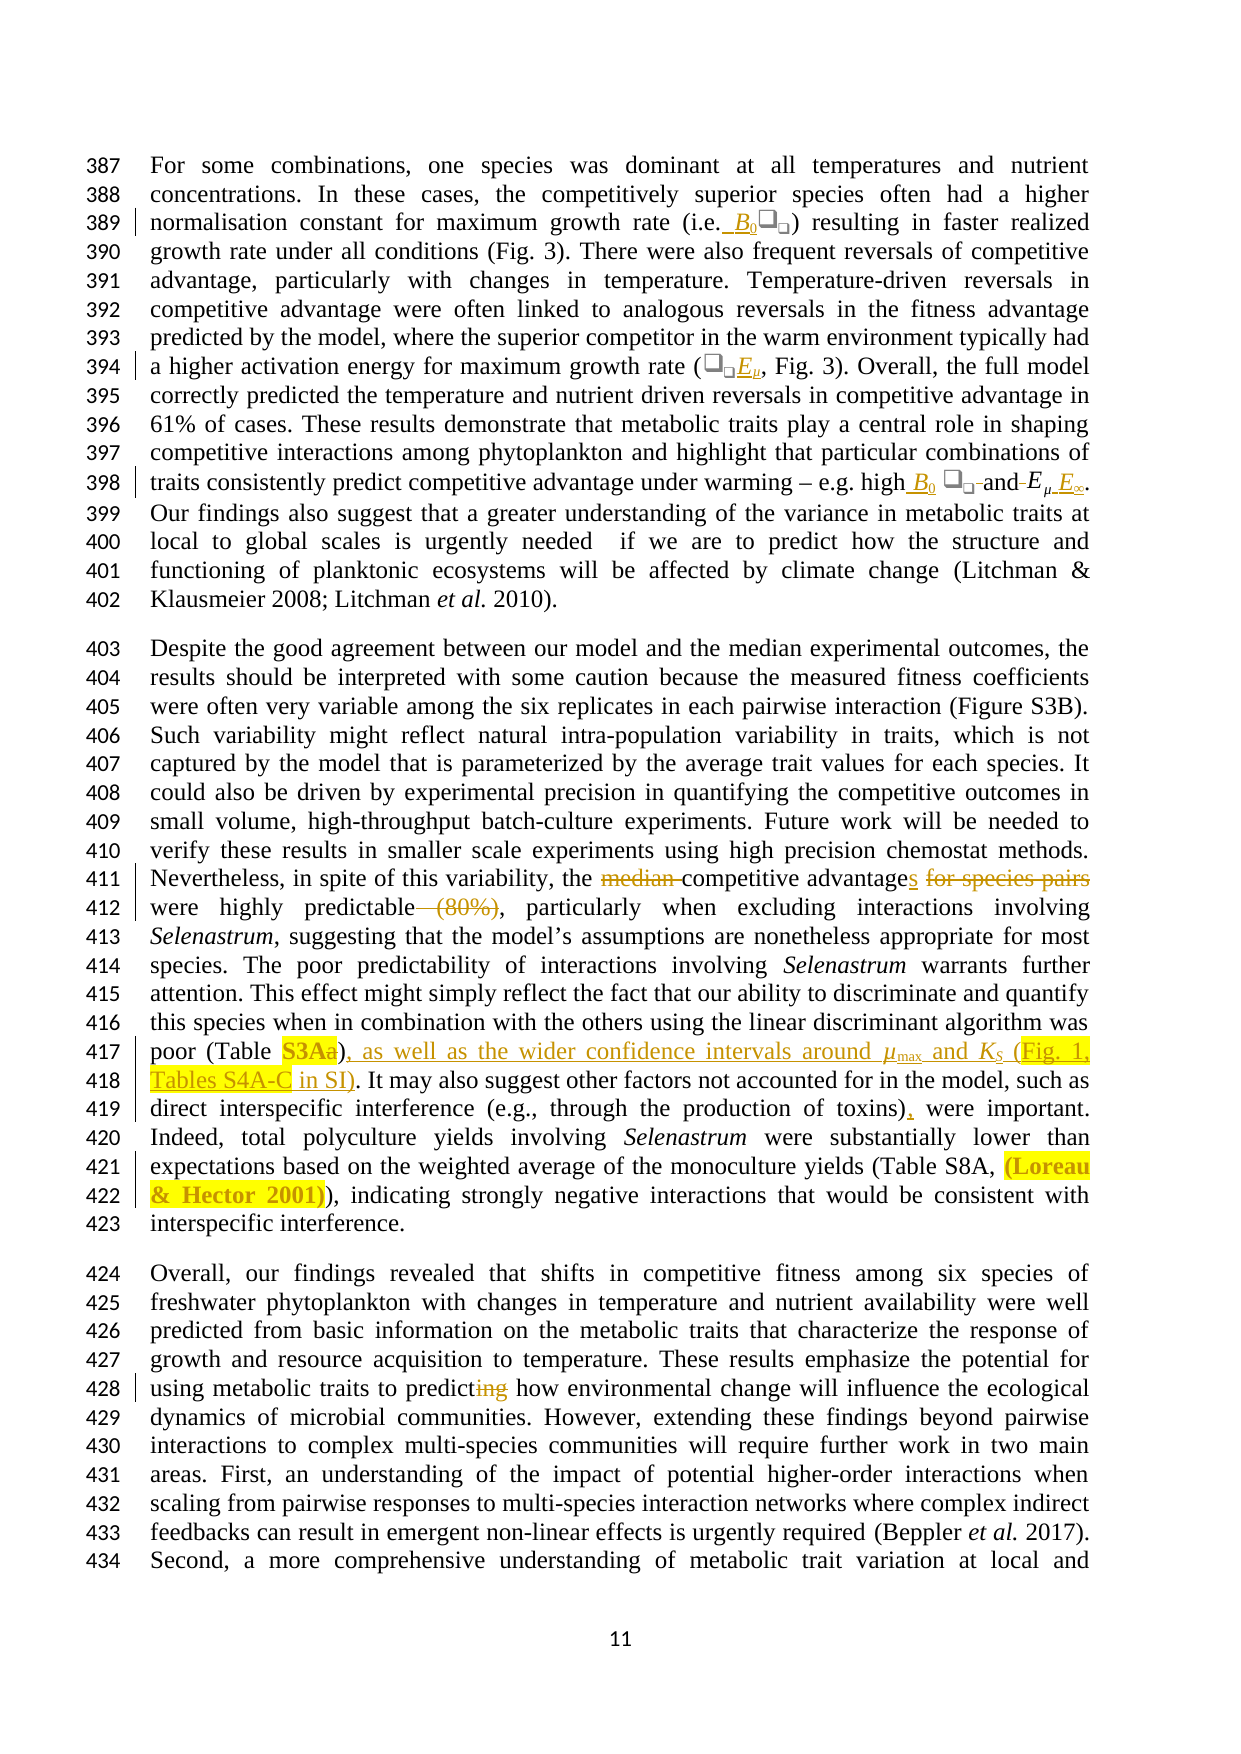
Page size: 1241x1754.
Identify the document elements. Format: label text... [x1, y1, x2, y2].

text Despite the good agreement between our model and the median experimental outcomes, the results should be interpreted with some caution because the measured fitness coefficients were often very variable among the six replicates in each pairwise interaction (Figure S3B). Such variability might reflect natural intra-population variability in traits, which is not captured by the model that is parameterized by the average trait values for each species. It could also be driven by experimental precision in quantifying the competitive outcomes in small volume, high-throughput batch-culture experiments. Future work will be needed to verify these results in smaller scale experiments using high precision chemostat methods. Nevertheless, in spite of this variability, the competitive advantage were highly predictable, particularly when excluding interactions involving Selenastrum, suggesting that the model’s assumptions are nonetheless appropriate for most species. The poor predictability of interactions involving Selenastrum warrants further attention. This effect might simply reflect the fact that our ability to discriminate and quantify this species when in combination with the others using the linear discriminant algorithm was poor (Table S3A). It may also suggest other factors not accounted for in the model, such as direct interspecific interference (e.g., through the production of toxins) were important. Indeed, total polyculture yields involving Selenastrum were substantially lower than expectations based on the weighted average of the monoculture yields (Table S8A, (Loreau & Hector 2001)), indicating strongly negative interactions that would be consistent with interspecific interference. [150, 633, 1090, 1237]
text For some combinations, one species was dominant at all temperatures and nutrient concentrations. In these cases, the competitively superior species often had a higher normalisation constant for maximum growth rate (i.e.) resulting in faster realized growth rate under all conditions (Fig. 3). There were also frequent reversals of competitive advantage, particularly with changes in temperature. Temperature-driven reversals in competitive advantage were often linked to analogous reversals in the fitness advantage predicted by the model, where the superior competitor in the warm environment typically had a higher activation energy for maximum growth rate (, Fig. 3). Overall, the full model correctly predicted the temperature and nutrient driven reversals in competitive advantage in 61% of cases. These results demonstrate that metabolic traits play a central role in shaping competitive interactions among phytoplankton and highlight that particular combinations of traits consistently predict competitive advantage under warming – e.g. high and. Our findings also suggest that a greater understanding of the variance in metabolic traits at local to global scales is urgently needed if we are to predict how the structure and functioning of planktonic ecosystems will be affected by climate change (Litchman & Klausmeier 2008; Litchman et al. 2010). [150, 150, 1090, 613]
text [150, 1258, 1090, 1574]
